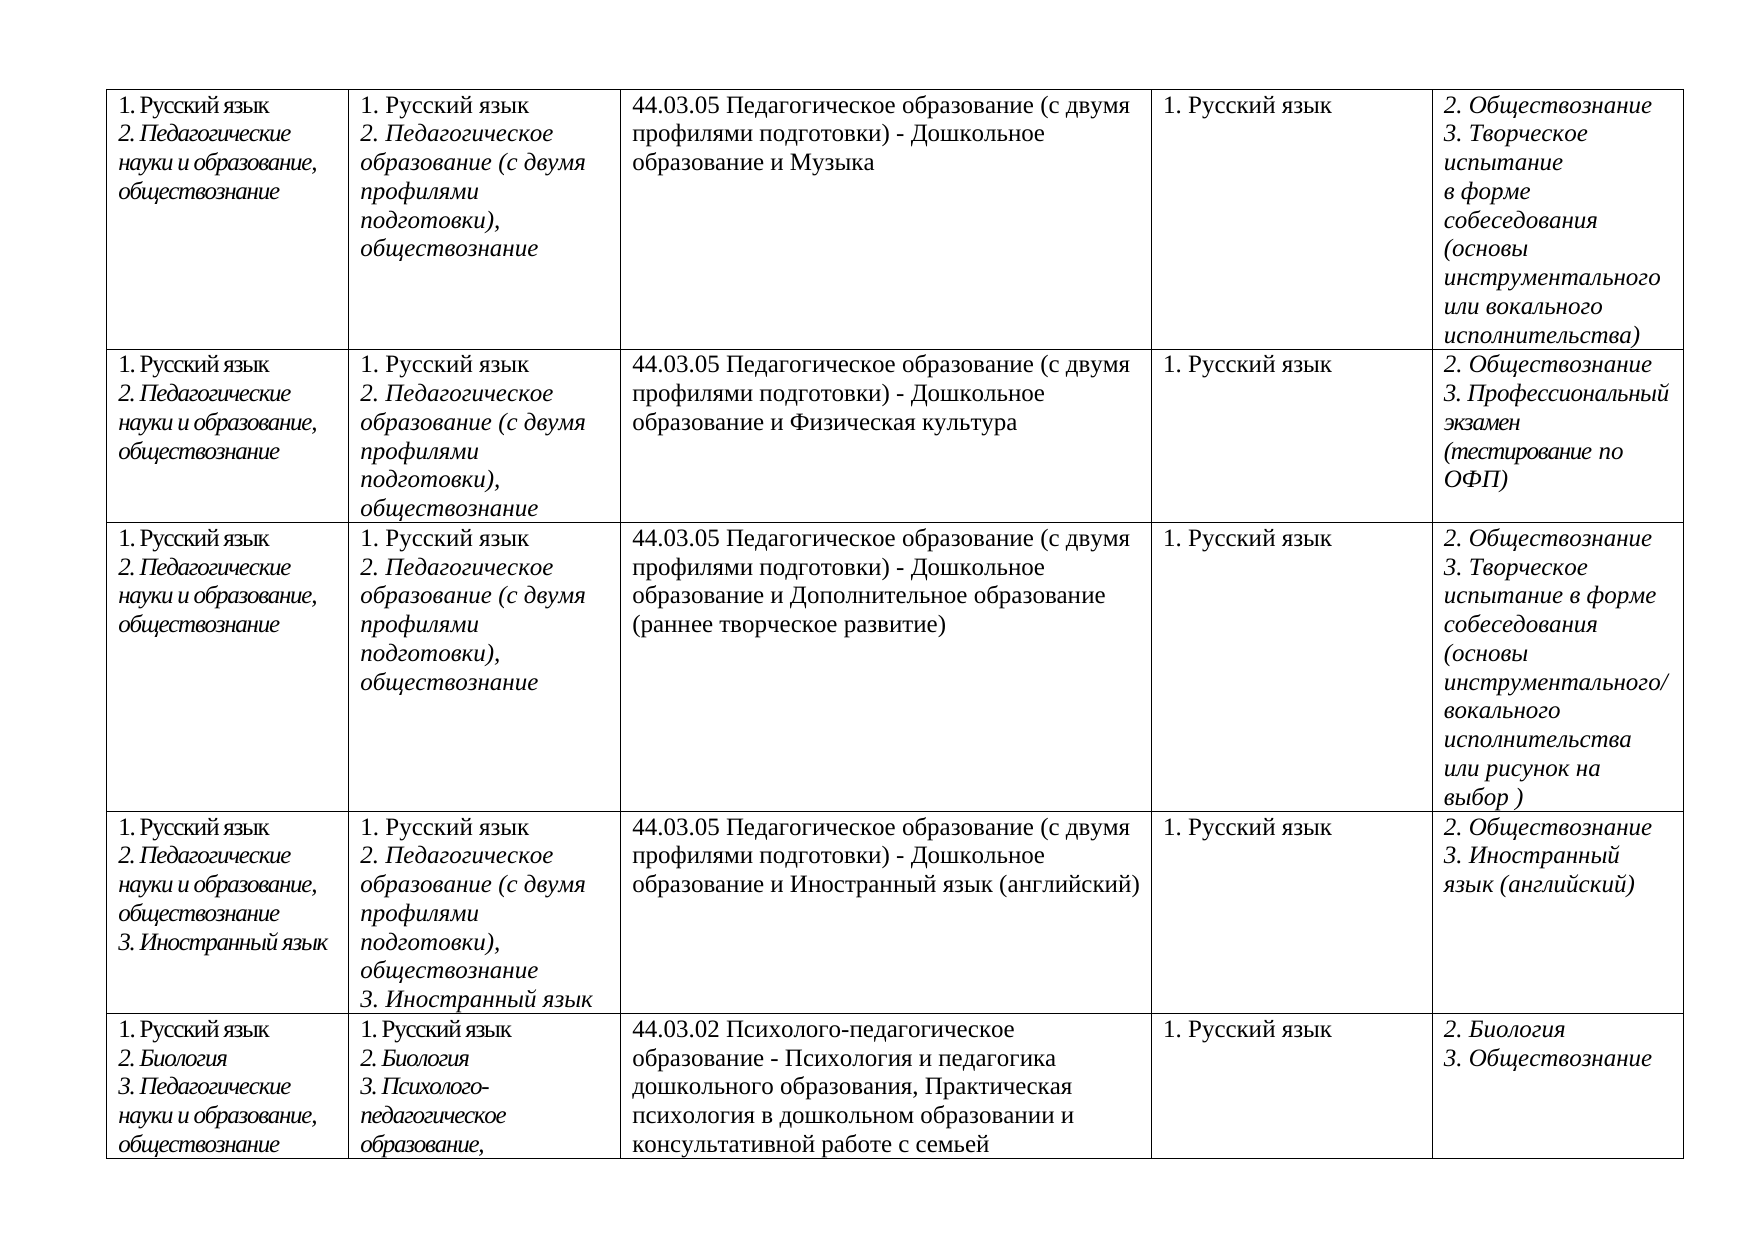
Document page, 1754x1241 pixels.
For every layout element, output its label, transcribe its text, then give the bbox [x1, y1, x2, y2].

table_cell 1. Русский язык 2. Педагогические науки и образование, обществознание [107, 350, 348, 522]
table_cell 1. Русский язык 2. Педагогические науки и образование, обществознание [107, 523, 348, 811]
table_cell 2. Обществознание 3. Профессиональный экзамен (тестирование по ОФП) [1433, 350, 1683, 522]
table_cell 2. Обществознание 3. Творческое испытание в форме собеседования (основы инструментального или вокального исполнительства) [1433, 90, 1683, 348]
table_cell 2. Обществознание 3. Творческое испытание в форме собеседования (основы инструментального/вокального исполнительства или рисунок на выбор ) [1433, 523, 1683, 811]
table_cell 44.03.05 Педагогическое образование (с двумя профилями подготовки) - Дошкольное образование и Иностранный язык (английский) [621, 812, 1151, 1013]
table_cell 1. Русский язык 2. Педагогическое образование (с двумя профилями подготовки), обществознание [349, 90, 620, 348]
table_cell 44.03.05 Педагогическое образование (с двумя профилями подготовки) - Дошкольное образование и Дополнительное образование (раннее творческое развитие) [621, 523, 1151, 811]
table_cell 1. Русский язык 2. Педагогическое образование (с двумя профилями подготовки), обществознание [349, 350, 620, 522]
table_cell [349, 1014, 620, 1158]
table_cell 1. Русский язык 2. Педагогическое образование (с двумя профилями подготовки), обществознание [349, 523, 620, 811]
table_cell 1. Русский язык 2. Педагогические науки и образование, обществознание [107, 90, 348, 348]
table_cell 2. Обществознание 3. Иностранный язык (английский) [1433, 812, 1683, 1013]
table_cell 1. Русский язык [1152, 523, 1432, 811]
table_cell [107, 1014, 348, 1158]
table_cell 1. Русский язык 2. Педагогические науки и образование, обществознание 3. Иностранный язык [107, 812, 348, 1013]
table_cell 1. Русский язык [1152, 90, 1432, 348]
table_cell 1. Русский язык [1152, 1014, 1432, 1158]
table_cell 44.03.05 Педагогическое образование (с двумя профилями подготовки) - Дошкольное образование и Физическая культура [621, 350, 1151, 522]
table_cell 44.03.05 Педагогическое образование (с двумя профилями подготовки) - Дошкольное образование и Музыка [621, 90, 1151, 348]
table_cell 1. Русский язык 2. Педагогическое образование (с двумя профилями подготовки), обществознание 3. Иностранный язык [349, 812, 620, 1013]
table_cell 1. Русский язык [1152, 812, 1432, 1013]
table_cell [1433, 1014, 1683, 1158]
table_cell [621, 1014, 1151, 1158]
table_cell 1. Русский язык [1152, 350, 1432, 522]
